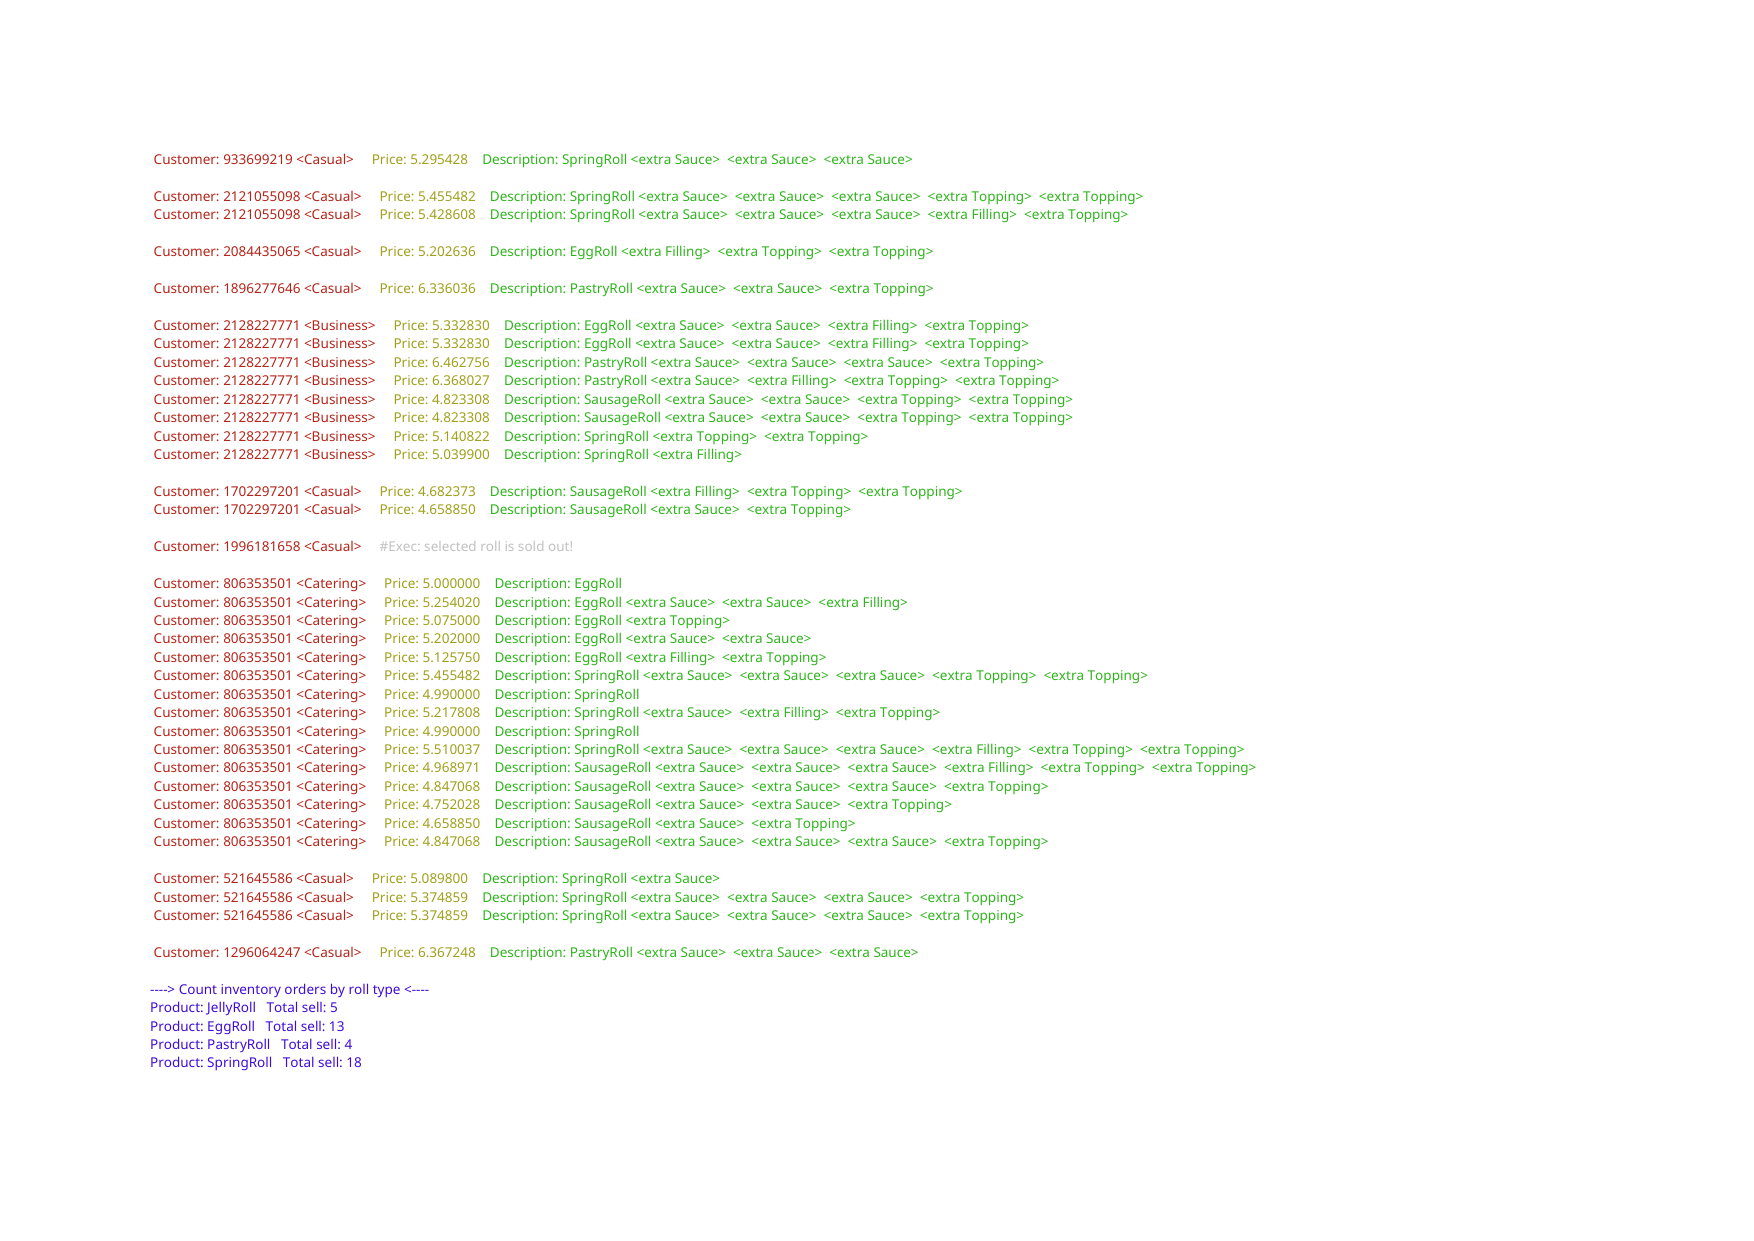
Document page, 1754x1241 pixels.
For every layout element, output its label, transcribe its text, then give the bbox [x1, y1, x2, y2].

text Customer: 521645586 <Casual> Price: 5.089800 Description: SpringRoll <extra Sauce> [150, 869, 1604, 887]
text Customer: 1896277646 <Casual> Price: 6.336036 Description: PastryRoll <extra Sauce> <extra Sauce> <extra Topping> [150, 279, 1604, 297]
text Customer: 806353501 <Catering> Price: 5.455482 Description: SpringRoll <extra Sauce> <extra Sauce> <extra Sauce> <extra Topping> <extra Topping> [150, 666, 1604, 685]
text Product: SpringRoll Total sell: 18 [150, 1053, 1604, 1072]
text Customer: 806353501 <Catering> Price: 5.202000 Description: EggRoll <extra Sauce> <extra Sauce> [150, 629, 1604, 648]
text Customer: 806353501 <Catering> Price: 5.000000 Description: EggRoll [150, 574, 1604, 592]
text Customer: 806353501 <Catering> Price: 4.847068 Description: SausageRoll <extra Sauce> <extra Sauce> <extra Sauce> <extra Topping> [150, 777, 1604, 795]
text Customer: 806353501 <Catering> Price: 4.752028 Description: SausageRoll <extra Sauce> <extra Sauce> <extra Topping> [150, 795, 1604, 814]
text Customer: 2128227771 <Business> Price: 5.332830 Description: EggRoll <extra Sauce> <extra Sauce> <extra Filling> <extra Topping> [150, 334, 1604, 353]
text Customer: 2128227771 <Business> Price: 4.823308 Description: SausageRoll <extra Sauce> <extra Sauce> <extra Topping> <extra Topping> [150, 390, 1604, 408]
text Customer: 806353501 <Catering> Price: 4.847068 Description: SausageRoll <extra Sauce> <extra Sauce> <extra Sauce> <extra Topping> [150, 832, 1604, 851]
text Customer: 1702297201 <Casual> Price: 4.682373 Description: SausageRoll <extra Filling> <extra Topping> <extra Topping> [150, 482, 1604, 500]
text Customer: 806353501 <Catering> Price: 4.990000 Description: SpringRoll [150, 685, 1604, 703]
text Customer: 2128227771 <Business> Price: 6.462756 Description: PastryRoll <extra Sauce> <extra Sauce> <extra Sauce> <extra Topping> [150, 353, 1604, 371]
text Customer: 806353501 <Catering> Price: 5.254020 Description: EggRoll <extra Sauce> <extra Sauce> <extra Filling> [150, 592, 1604, 611]
text Customer: 521645586 <Casual> Price: 5.374859 Description: SpringRoll <extra Sauce> <extra Sauce> <extra Sauce> <extra Topping> [150, 887, 1604, 906]
text Customer: 1296064247 <Casual> Price: 6.367248 Description: PastryRoll <extra Sauce> <extra Sauce> <extra Sauce> [150, 943, 1604, 961]
text Customer: 806353501 <Catering> Price: 5.217808 Description: SpringRoll <extra Sauce> <extra Filling> <extra Topping> [150, 703, 1604, 722]
text Customer: 2128227771 <Business> Price: 6.368027 Description: PastryRoll <extra Sauce> <extra Filling> <extra Topping> <extra Topping> [150, 371, 1604, 390]
text Customer: 2128227771 <Business> Price: 5.140822 Description: SpringRoll <extra Topping> <extra Topping> [150, 427, 1604, 445]
text Product: EggRoll Total sell: 13 [150, 1017, 1604, 1035]
text Customer: 1702297201 <Casual> Price: 4.658850 Description: SausageRoll <extra Sauce> <extra Topping> [150, 500, 1604, 519]
text Customer: 806353501 <Catering> Price: 5.510037 Description: SpringRoll <extra Sauce> <extra Sauce> <extra Sauce> <extra Filling> <extra Topping> <extra Topping> [150, 740, 1604, 758]
text ----> Count inventory orders by roll type <---- [150, 980, 1604, 998]
text Customer: 806353501 <Catering> Price: 4.658850 Description: SausageRoll <extra Sauce> <extra Topping> [150, 814, 1604, 832]
text Product: JellyRoll Total sell: 5 [150, 998, 1604, 1017]
text Customer: 1996181658 <Casual> #Exec: selected roll is sold out! [150, 537, 1604, 556]
text Customer: 2121055098 <Casual> Price: 5.428608 Description: SpringRoll <extra Sauce> <extra Sauce> <extra Sauce> <extra Filling> <extra Topping> [150, 205, 1604, 224]
text Customer: 933699219 <Casual> Price: 5.295428 Description: SpringRoll <extra Sauce> <extra Sauce> <extra Sauce> [150, 150, 1604, 168]
text Product: PastryRoll Total sell: 4 [150, 1035, 1604, 1053]
text Customer: 2128227771 <Business> Price: 5.039900 Description: SpringRoll <extra Filling> [150, 445, 1604, 463]
text Customer: 521645586 <Casual> Price: 5.374859 Description: SpringRoll <extra Sauce> <extra Sauce> <extra Sauce> <extra Topping> [150, 906, 1604, 924]
text Customer: 2128227771 <Business> Price: 5.332830 Description: EggRoll <extra Sauce> <extra Sauce> <extra Filling> <extra Topping> [150, 316, 1604, 334]
text Customer: 2121055098 <Casual> Price: 5.455482 Description: SpringRoll <extra Sauce> <extra Sauce> <extra Sauce> <extra Topping> <extra Topping> [150, 187, 1604, 205]
text Customer: 806353501 <Catering> Price: 4.968971 Description: SausageRoll <extra Sauce> <extra Sauce> <extra Sauce> <extra Filling> <extra Topping> <extra Topping> [150, 758, 1604, 777]
text Customer: 2128227771 <Business> Price: 4.823308 Description: SausageRoll <extra Sauce> <extra Sauce> <extra Topping> <extra Topping> [150, 408, 1604, 427]
text Customer: 806353501 <Catering> Price: 4.990000 Description: SpringRoll [150, 722, 1604, 740]
text Customer: 806353501 <Catering> Price: 5.125750 Description: EggRoll <extra Filling> <extra Topping> [150, 648, 1604, 666]
text Customer: 806353501 <Catering> Price: 5.075000 Description: EggRoll <extra Topping> [150, 611, 1604, 629]
text Customer: 2084435065 <Casual> Price: 5.202636 Description: EggRoll <extra Filling> <extra Topping> <extra Topping> [150, 242, 1604, 261]
